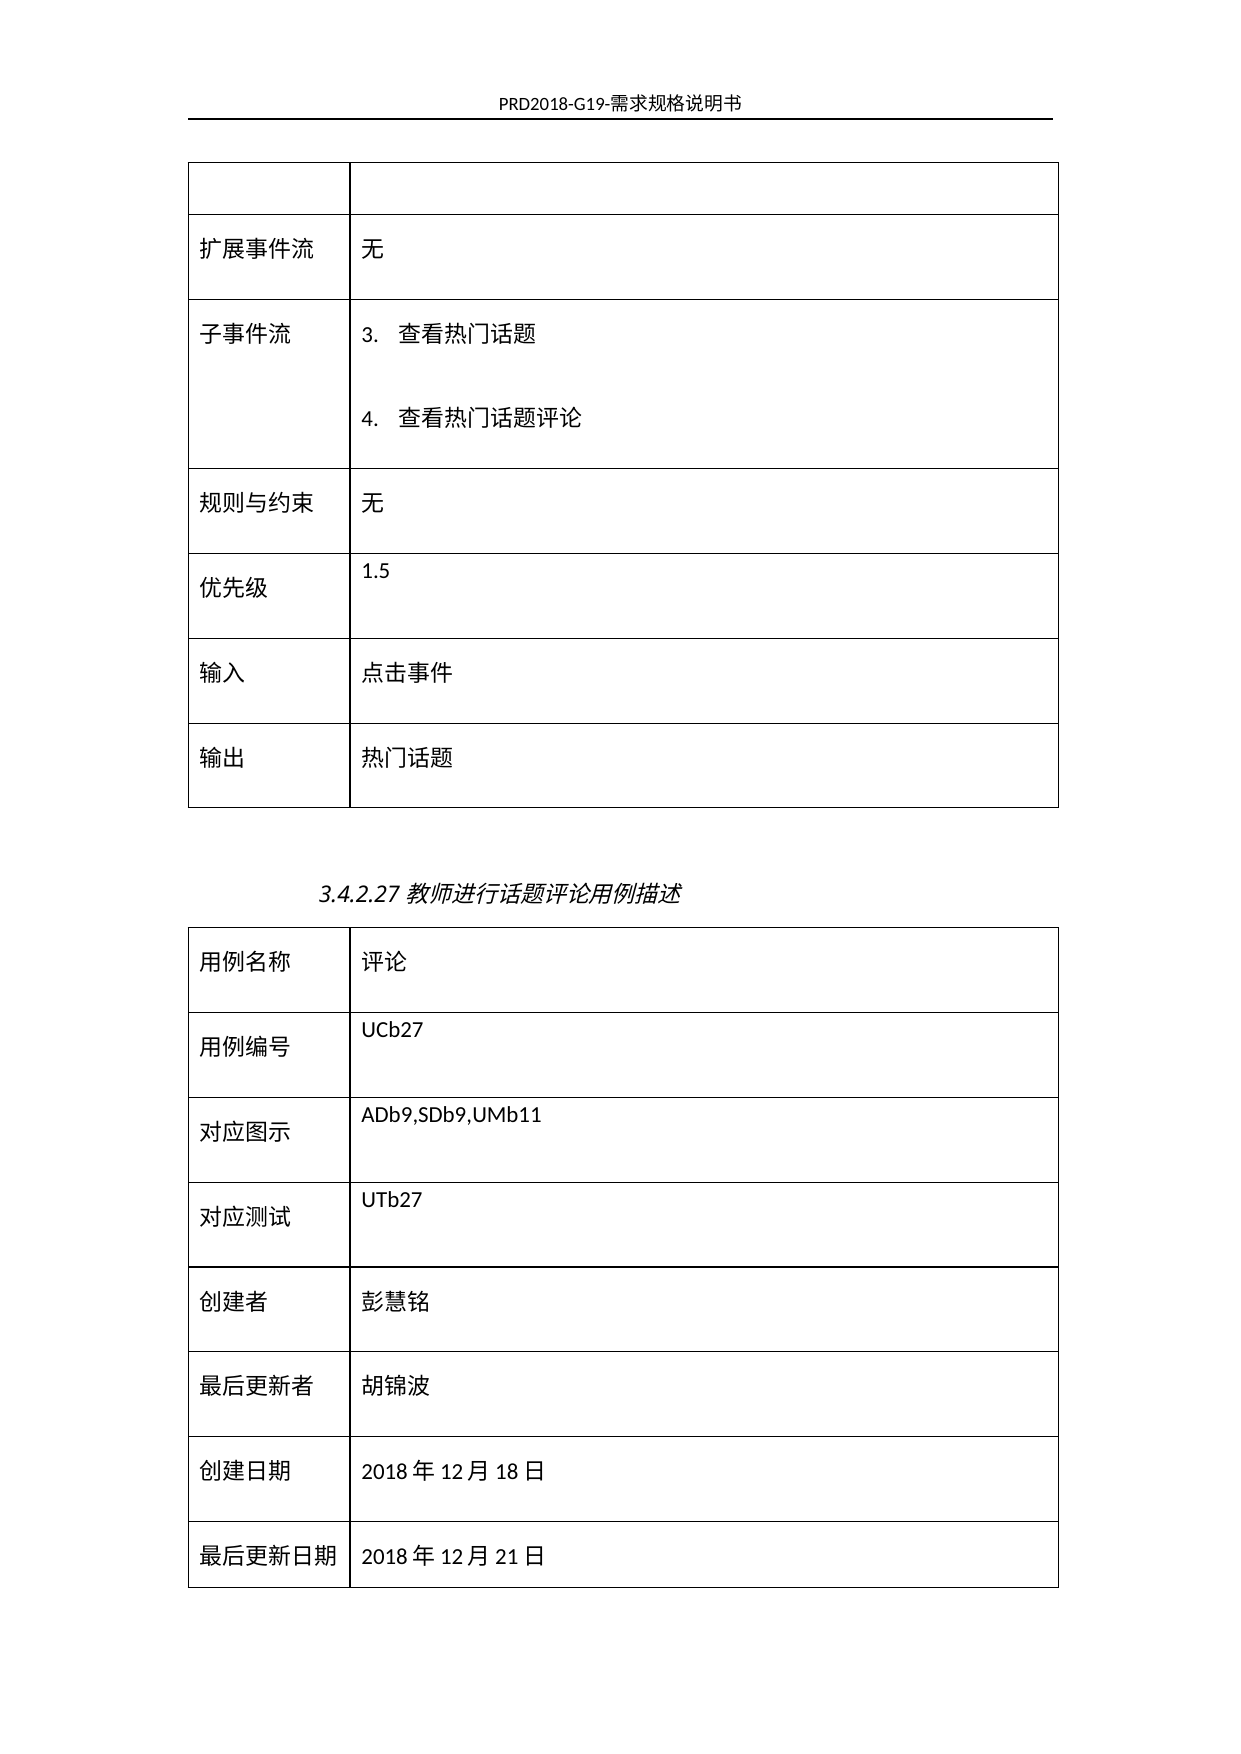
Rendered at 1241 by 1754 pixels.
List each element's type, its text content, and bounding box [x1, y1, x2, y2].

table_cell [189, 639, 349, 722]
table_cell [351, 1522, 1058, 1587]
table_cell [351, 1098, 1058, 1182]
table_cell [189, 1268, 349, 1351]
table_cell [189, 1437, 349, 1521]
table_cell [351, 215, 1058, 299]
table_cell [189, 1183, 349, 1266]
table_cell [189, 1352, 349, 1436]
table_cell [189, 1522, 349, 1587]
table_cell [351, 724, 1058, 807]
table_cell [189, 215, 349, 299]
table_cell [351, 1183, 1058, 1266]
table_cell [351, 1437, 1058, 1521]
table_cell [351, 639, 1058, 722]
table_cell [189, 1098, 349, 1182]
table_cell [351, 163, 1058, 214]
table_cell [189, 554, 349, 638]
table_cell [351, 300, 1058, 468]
subtitle 3.4.2.27 教师进行话题评论用例描述 [275, 860, 1053, 925]
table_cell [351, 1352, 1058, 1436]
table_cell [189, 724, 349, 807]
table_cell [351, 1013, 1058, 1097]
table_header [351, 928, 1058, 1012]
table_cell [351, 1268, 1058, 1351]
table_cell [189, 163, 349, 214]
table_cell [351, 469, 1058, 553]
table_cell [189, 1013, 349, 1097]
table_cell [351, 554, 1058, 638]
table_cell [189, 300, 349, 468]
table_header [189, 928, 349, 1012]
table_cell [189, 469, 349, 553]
